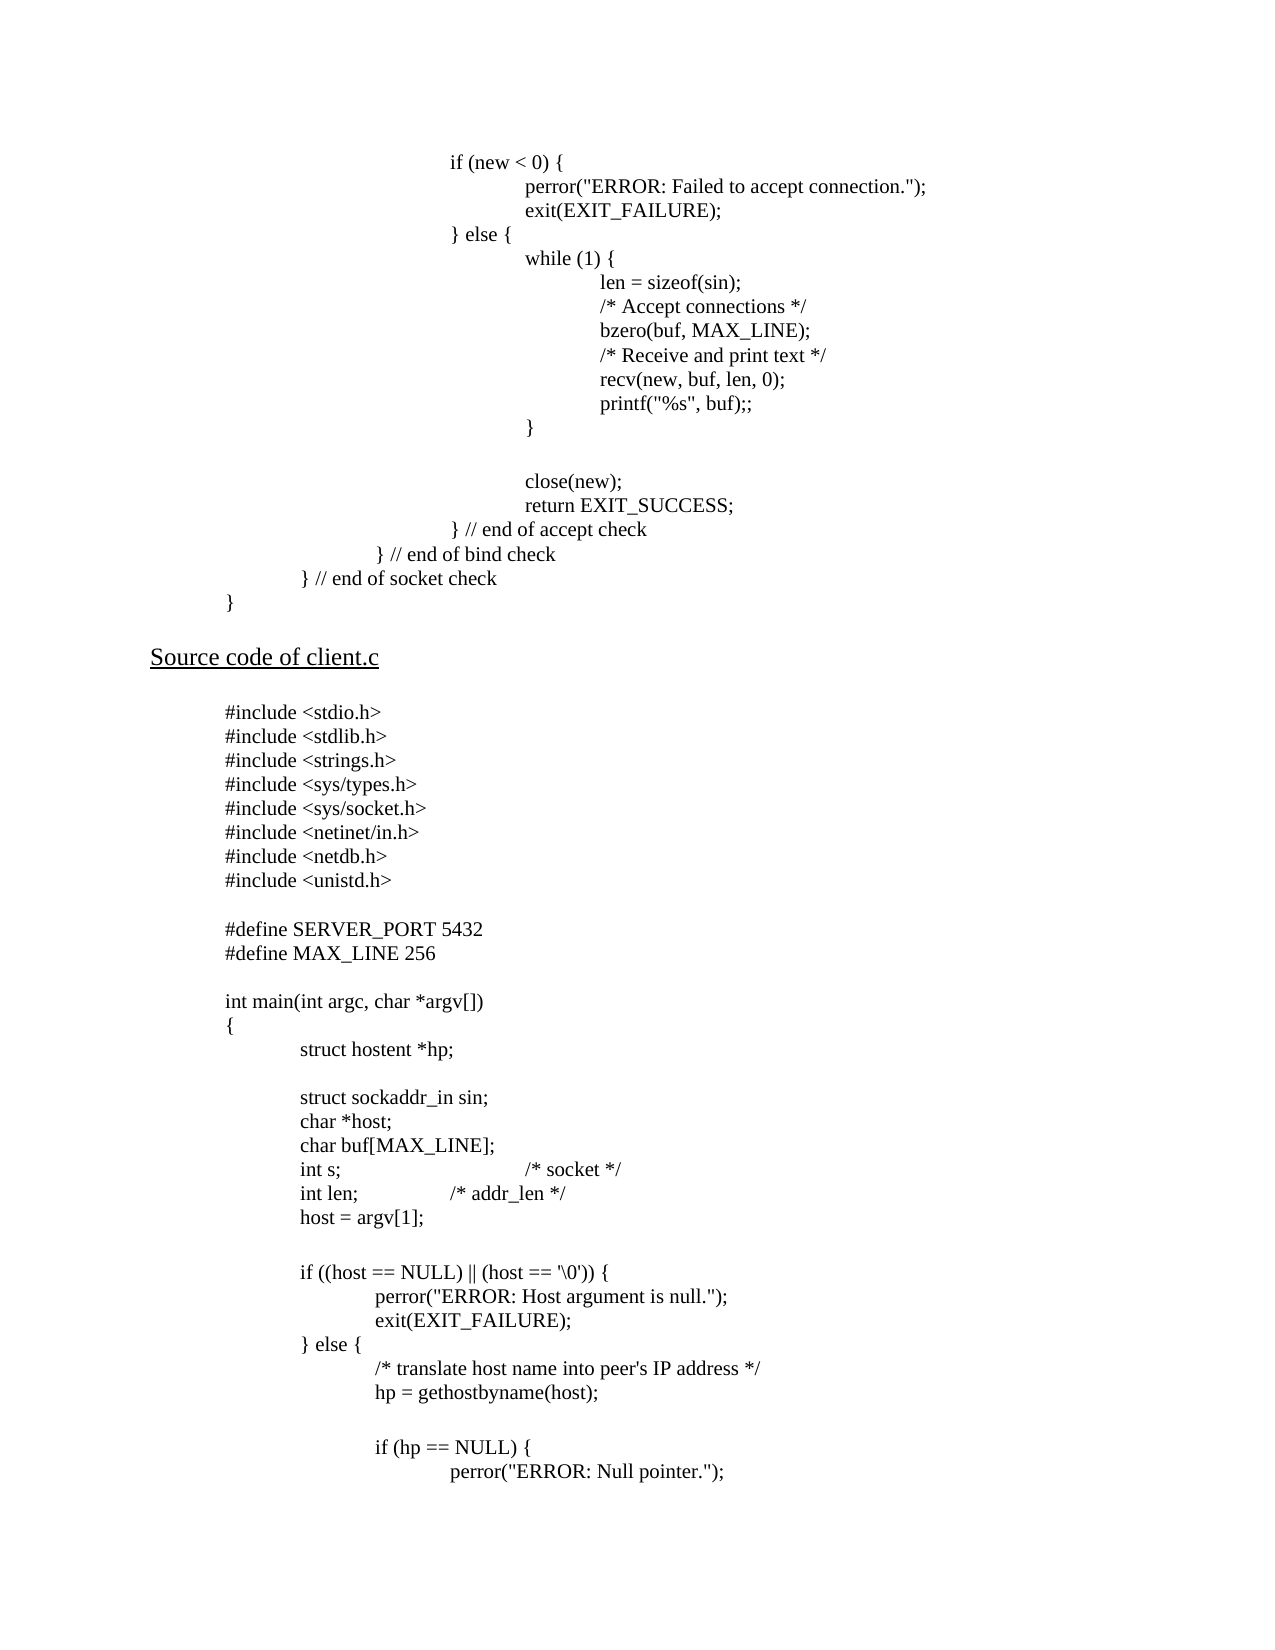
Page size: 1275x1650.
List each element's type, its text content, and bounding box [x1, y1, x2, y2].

text int len; /* addr_len */ [225, 1181, 1125, 1205]
text Source code of client.c [150, 642, 1125, 671]
text if ((host == NULL) || (host == '\0')) { [225, 1260, 1125, 1284]
text #include <strings.h> [225, 748, 1125, 772]
text } [225, 415, 1125, 439]
text char *host; [225, 1109, 1125, 1133]
text { [225, 1013, 1125, 1037]
text } [225, 589, 1125, 614]
text if (hp == NULL) { [225, 1435, 1125, 1459]
text #include <sys/types.h> [225, 772, 1125, 796]
text host = argv[1]; [225, 1205, 1125, 1229]
text char buf[MAX_LINE]; [225, 1133, 1125, 1157]
text #include <stdlib.h> [225, 724, 1125, 748]
text } else { [225, 1332, 1125, 1356]
text #include <netinet/in.h> [225, 820, 1125, 844]
text /* Accept connections */ [225, 294, 1125, 318]
text if (new < 0) { [225, 150, 1125, 174]
text } // end of socket check [225, 566, 1125, 589]
text len = sizeof(sin); [225, 270, 1125, 294]
text while (1) { [225, 246, 1125, 270]
text hp = gethostbyname(host); [225, 1380, 1125, 1404]
text #define MAX_LINE 256 [225, 941, 1125, 964]
text close(new); [225, 469, 1125, 493]
text bzero(buf, MAX_LINE); [225, 318, 1125, 342]
text /* translate host name into peer's IP address */ [225, 1356, 1125, 1380]
text int main(int argc, char *argv[]) [225, 989, 1125, 1013]
text int s; /* socket */ [225, 1157, 1125, 1181]
text recv(new, buf, len, 0); [225, 367, 1125, 391]
text } // end of accept check [225, 517, 1125, 541]
text #define SERVER_PORT 5432 [225, 916, 1125, 941]
text /* Receive and print text */ [225, 342, 1125, 367]
text #include <sys/socket.h> [225, 796, 1125, 820]
text return EXIT_SUCCESS; [225, 493, 1125, 517]
text #include <netdb.h> [225, 844, 1125, 868]
text } // end of bind check [225, 541, 1125, 566]
text } else { [225, 222, 1125, 246]
text #include <unistd.h> [225, 868, 1125, 892]
text perror("ERROR: Host argument is null."); [225, 1284, 1125, 1308]
text printf("%s", buf);; [225, 391, 1125, 415]
text #include <stdio.h> [225, 700, 1125, 724]
text struct hostent *hp; [225, 1037, 1125, 1061]
text perror("ERROR: Failed to accept connection."); [225, 174, 1125, 198]
text perror("ERROR: Null pointer."); [225, 1459, 1125, 1483]
text struct sockaddr_in sin; [225, 1085, 1125, 1109]
text exit(EXIT_FAILURE); [225, 1308, 1125, 1332]
text exit(EXIT_FAILURE); [225, 198, 1125, 222]
